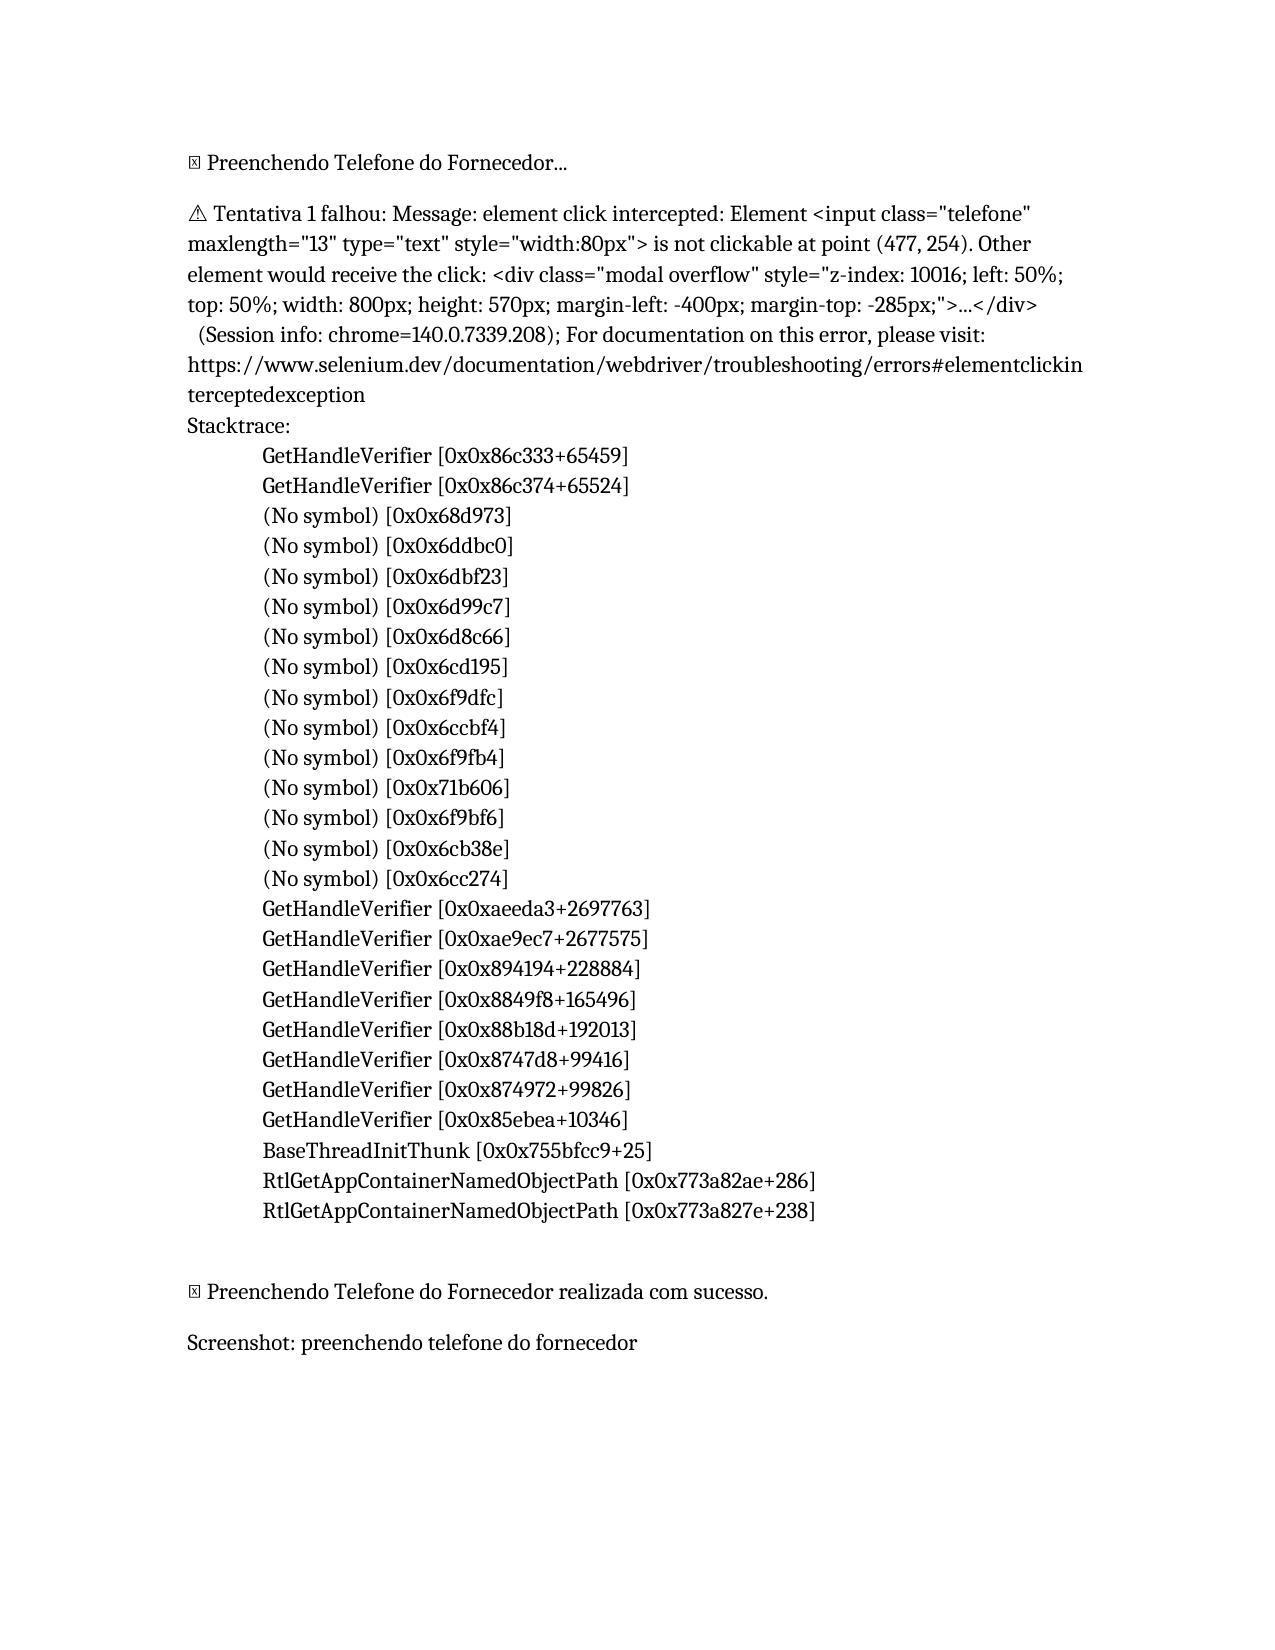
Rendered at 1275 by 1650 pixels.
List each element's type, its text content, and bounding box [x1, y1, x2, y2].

text 🔄 Preenchendo Telefone do Fornecedor... [187, 150, 1087, 176]
text ✅ Preenchendo Telefone do Fornecedor realizada com sucesso. [187, 1279, 1087, 1306]
text ⚠️ Tentativa 1 falhou: Message: element click intercepted: Element <input class="telefone" maxlength="13" type="text" style="width:80px"> is not clickable at point (477, 254). Other element would receive the click: <div class="modal overflow" style="z-index: 10016; left: 50%; top: 50%; width: 800px; height: 570px; margin-left: -400px; margin-top: -285px;">...</div> (Session info: chrome=140.0.7339.208); For documentation on this error, please visit: https://www.selenium.dev/documentation/webdriver/troubleshooting/errors#elementclickinterceptedexception Stacktrace: GetHandleVerifier [0x0x86c333+65459] GetHandleVerifier [0x0x86c374+65524] (No symbol) [0x0x68d973] (No symbol) [0x0x6ddbc0] (No symbol) [0x0x6dbf23] (No symbol) [0x0x6d99c7] (No symbol) [0x0x6d8c66] (No symbol) [0x0x6cd195] (No symbol) [0x0x6f9dfc] (No symbol) [0x0x6ccbf4] (No symbol) [0x0x6f9fb4] (No symbol) [0x0x71b606] (No symbol) [0x0x6f9bf6] (No symbol) [0x0x6cb38e] (No symbol) [0x0x6cc274] GetHandleVerifier [0x0xaeeda3+2697763] GetHandleVerifier [0x0xae9ec7+2677575] GetHandleVerifier [0x0x894194+228884] GetHandleVerifier [0x0x8849f8+165496] GetHandleVerifier [0x0x88b18d+192013] GetHandleVerifier [0x0x8747d8+99416] GetHandleVerifier [0x0x874972+99826] GetHandleVerifier [0x0x85ebea+10346] BaseThreadInitThunk [0x0x755bfcc9+25] RtlGetAppContainerNamedObjectPath [0x0x773a82ae+286] RtlGetAppContainerNamedObjectPath [0x0x773a827e+238] [187, 201, 1087, 1254]
text Screenshot: preenchendo telefone do fornecedor [187, 1330, 1087, 1357]
